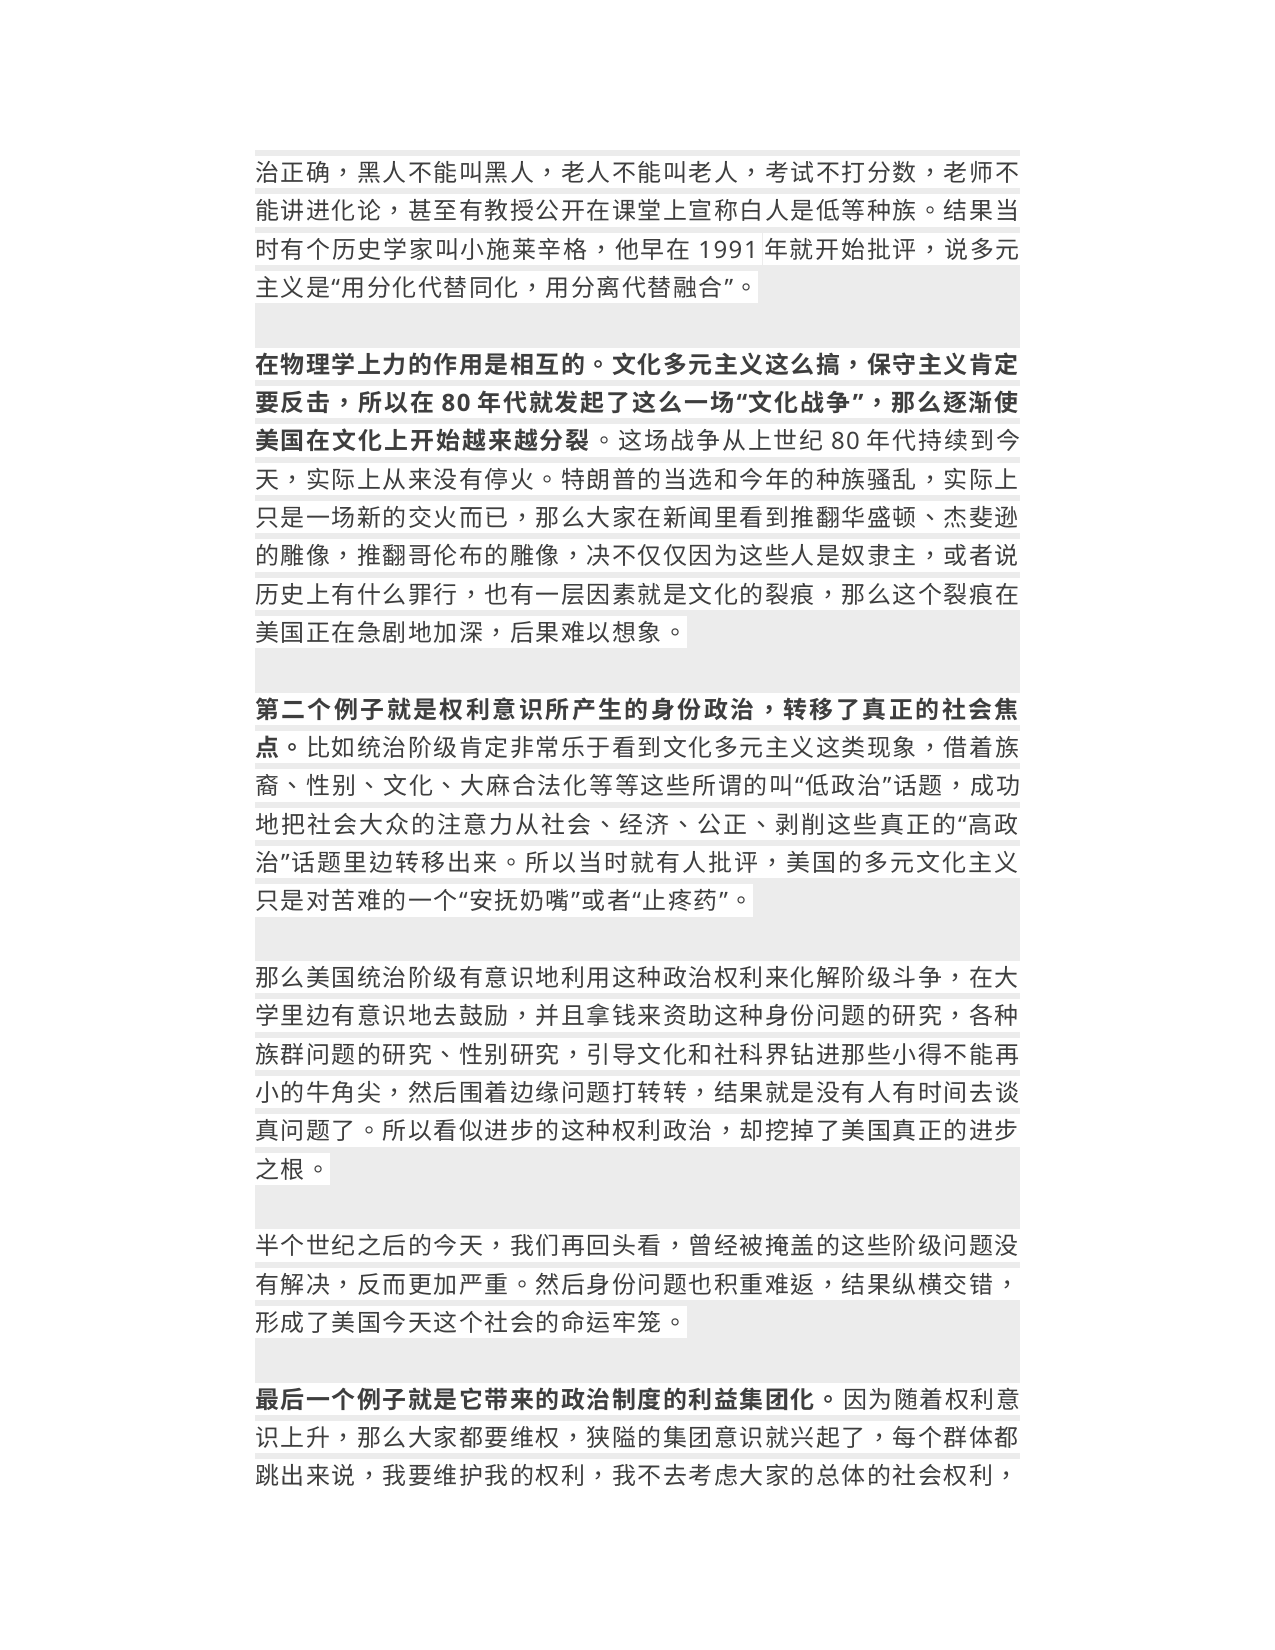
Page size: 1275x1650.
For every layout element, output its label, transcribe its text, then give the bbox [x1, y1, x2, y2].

text 那么美国统治阶级有意识地利用这种政治权利来化解阶级斗争，在大学里边有意识地去鼓励，并且拿钱来资助这种身份问题的研究，各种族群问题的研究、性别研究，引导文化和社科界钻进那些小得不能再小的牛角尖，然后围着边缘问题打转转，结果就是没有人有时间去谈真问题了。所以看似进步的这种权利政治，却挖掉了美国真正的进步之根。 [255, 1147, 1020, 1185]
text 第二个例子就是权利意识所产生的身份政治，转移了真正的社会焦点。比如统治阶级肯定非常乐于看到文化多元主义这类现象，借着族裔、性别、文化、大麻合法化等等这些所谓的叫“低政治”话题，成功地把社会大众的注意力从社会、经济、公正、剥削这些真正的“高政治”话题里边转移出来。所以当时就有人批评，美国的多元文化主义只是对苦难的一个“安抚奶嘴”或者“止疼药”。 [255, 878, 1020, 917]
text 在物理学上力的作用是相互的。文化多元主义这么搞，保守主义肯定要反击，所以在80年代就发起了这么一场“文化战争”，那么逐渐使美国在文化上开始越来越分裂。这场战争从上世纪80年代持续到今天，实际上从来没有停火。特朗普的当选和今年的种族骚乱，实际上只是一场新的交火而已，那么大家在新闻里看到推翻华盛顿、杰斐逊的雕像，推翻哥伦布的雕像，决不仅仅因为这些人是奴隶主，或者说历史上有什么罪行，也有一层因素就是文化的裂痕，那么这个裂痕在美国正在急剧地加深，后果难以想象。 [255, 610, 1020, 648]
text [255, 227, 1020, 303]
text 半个世纪之后的今天，我们再回头看，曾经被掩盖的这些阶级问题没有解决，反而更加严重。然后身份问题也积重难返，结果纵横交错，形成了美国今天这个社会的命运牢笼。 [255, 1300, 1020, 1338]
